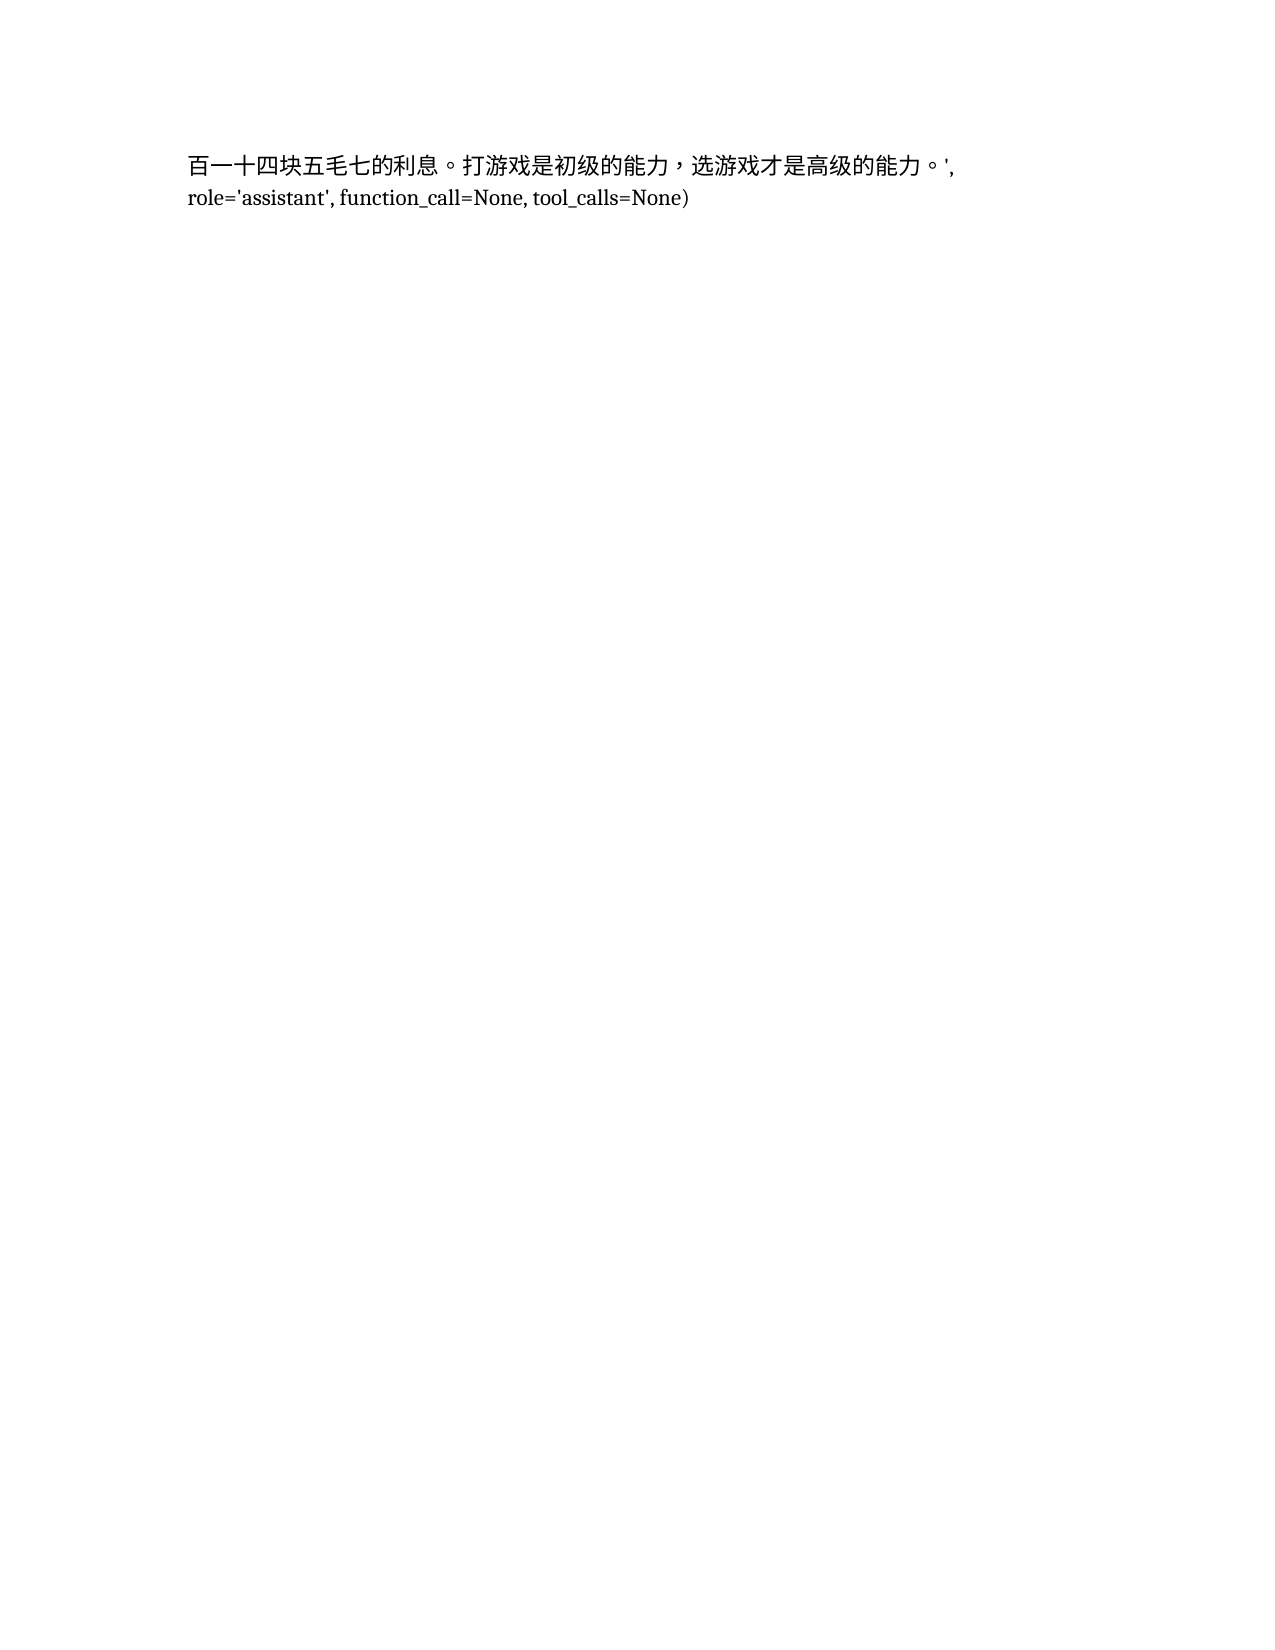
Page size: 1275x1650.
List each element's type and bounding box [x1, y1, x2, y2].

text [187, 150, 1087, 211]
